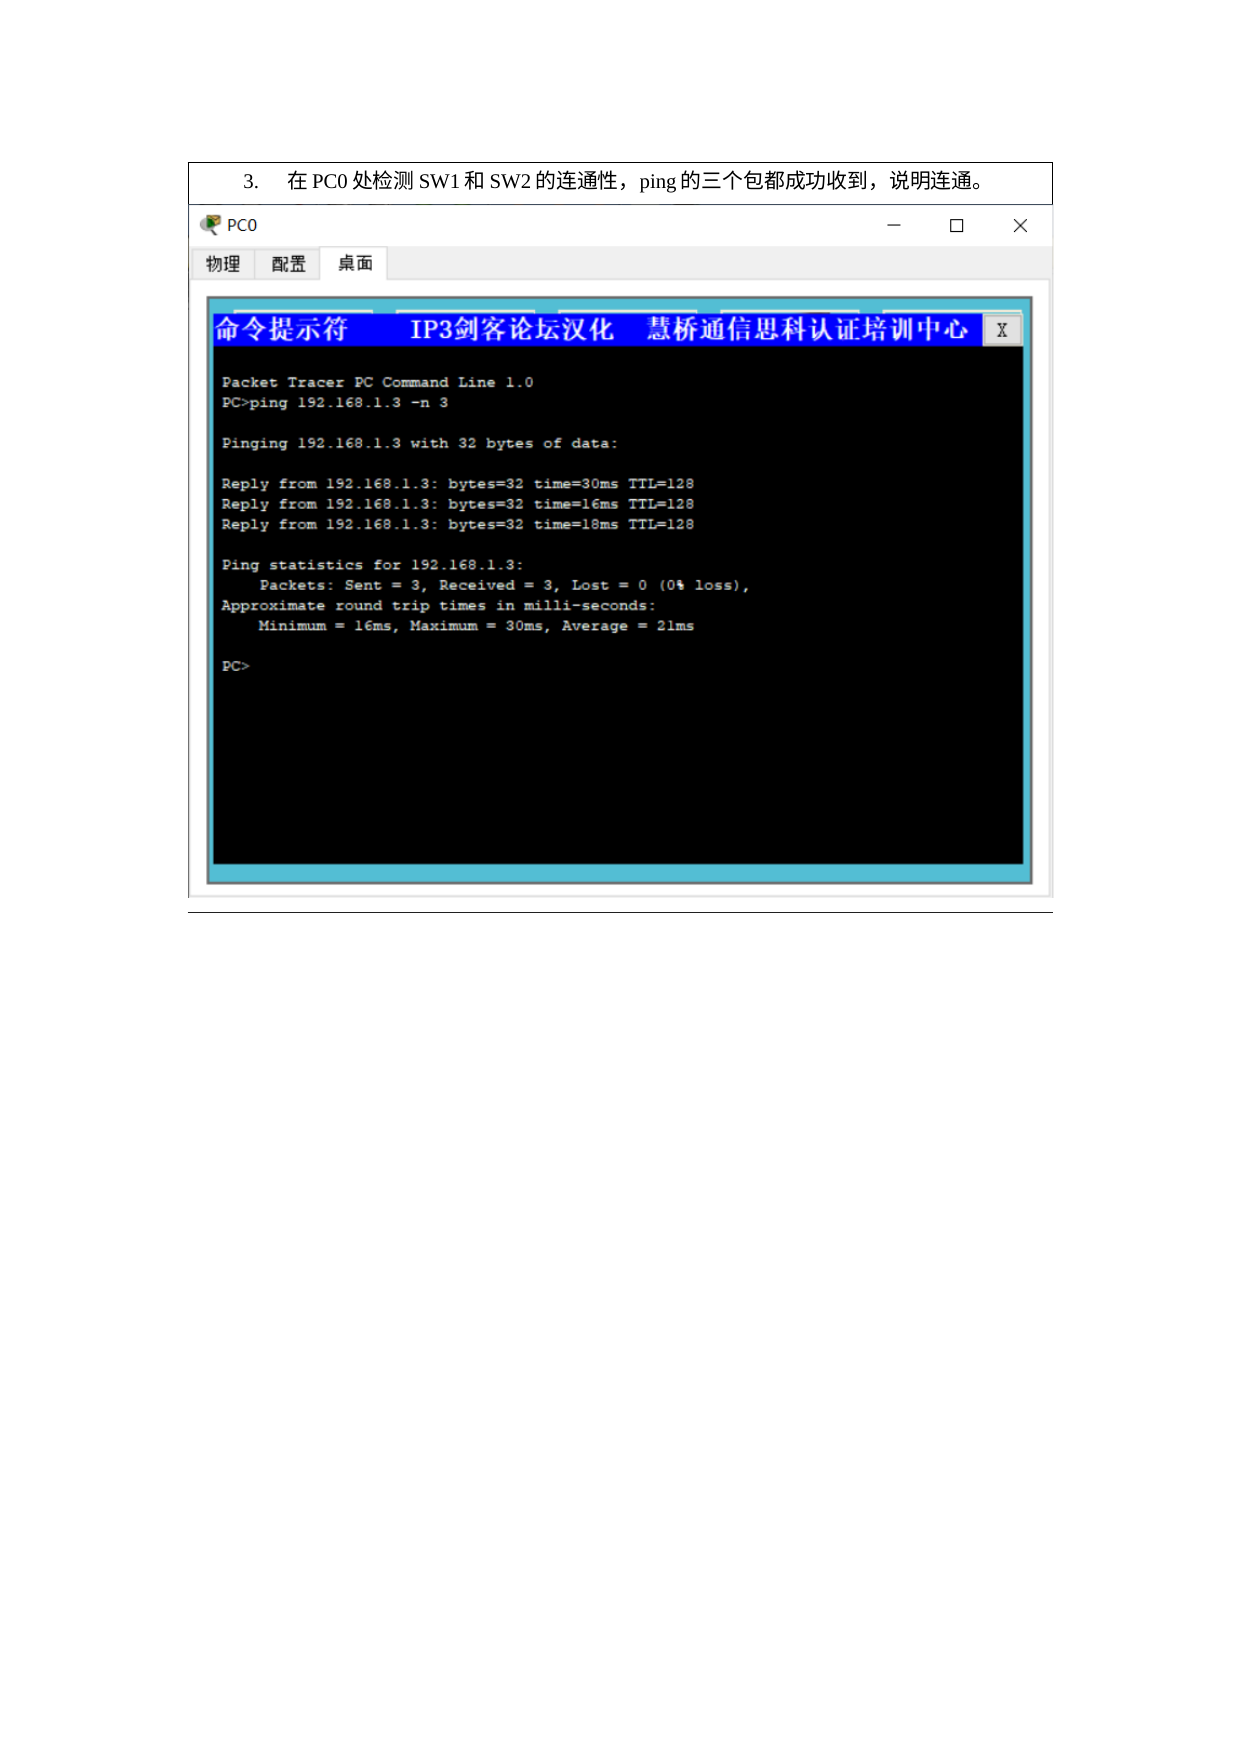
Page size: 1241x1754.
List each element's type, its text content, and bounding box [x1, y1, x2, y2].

picture [188, 204, 1054, 898]
table_cell 实验过程、步骤（可另附页、使用网络拓扑图等辅助说明）及结果： 生成树协议配置 输入show spanning-tree summary命令，查看生成树协议配置信息 先在switch1上配置生成树协议配置，创建vlan2，划分端口，然后对switch2进行相同操作。 在PC0处检测SW1和SW2的连通性，ping的三个包都成功收到，说明连通。 在switch2查看spanning-tree状态 在switch2上查看生成树详细信息 关闭Switch的23端口后查看连通状态，发现仍能连通。 配置网络中的根交换机 重新打开23端口，指定switch1作为根交换机。 查看switch2的生成树配置 将switch2的优先级设为0 将switch1的24端口优先级设为16. [189, 163, 1052, 204]
